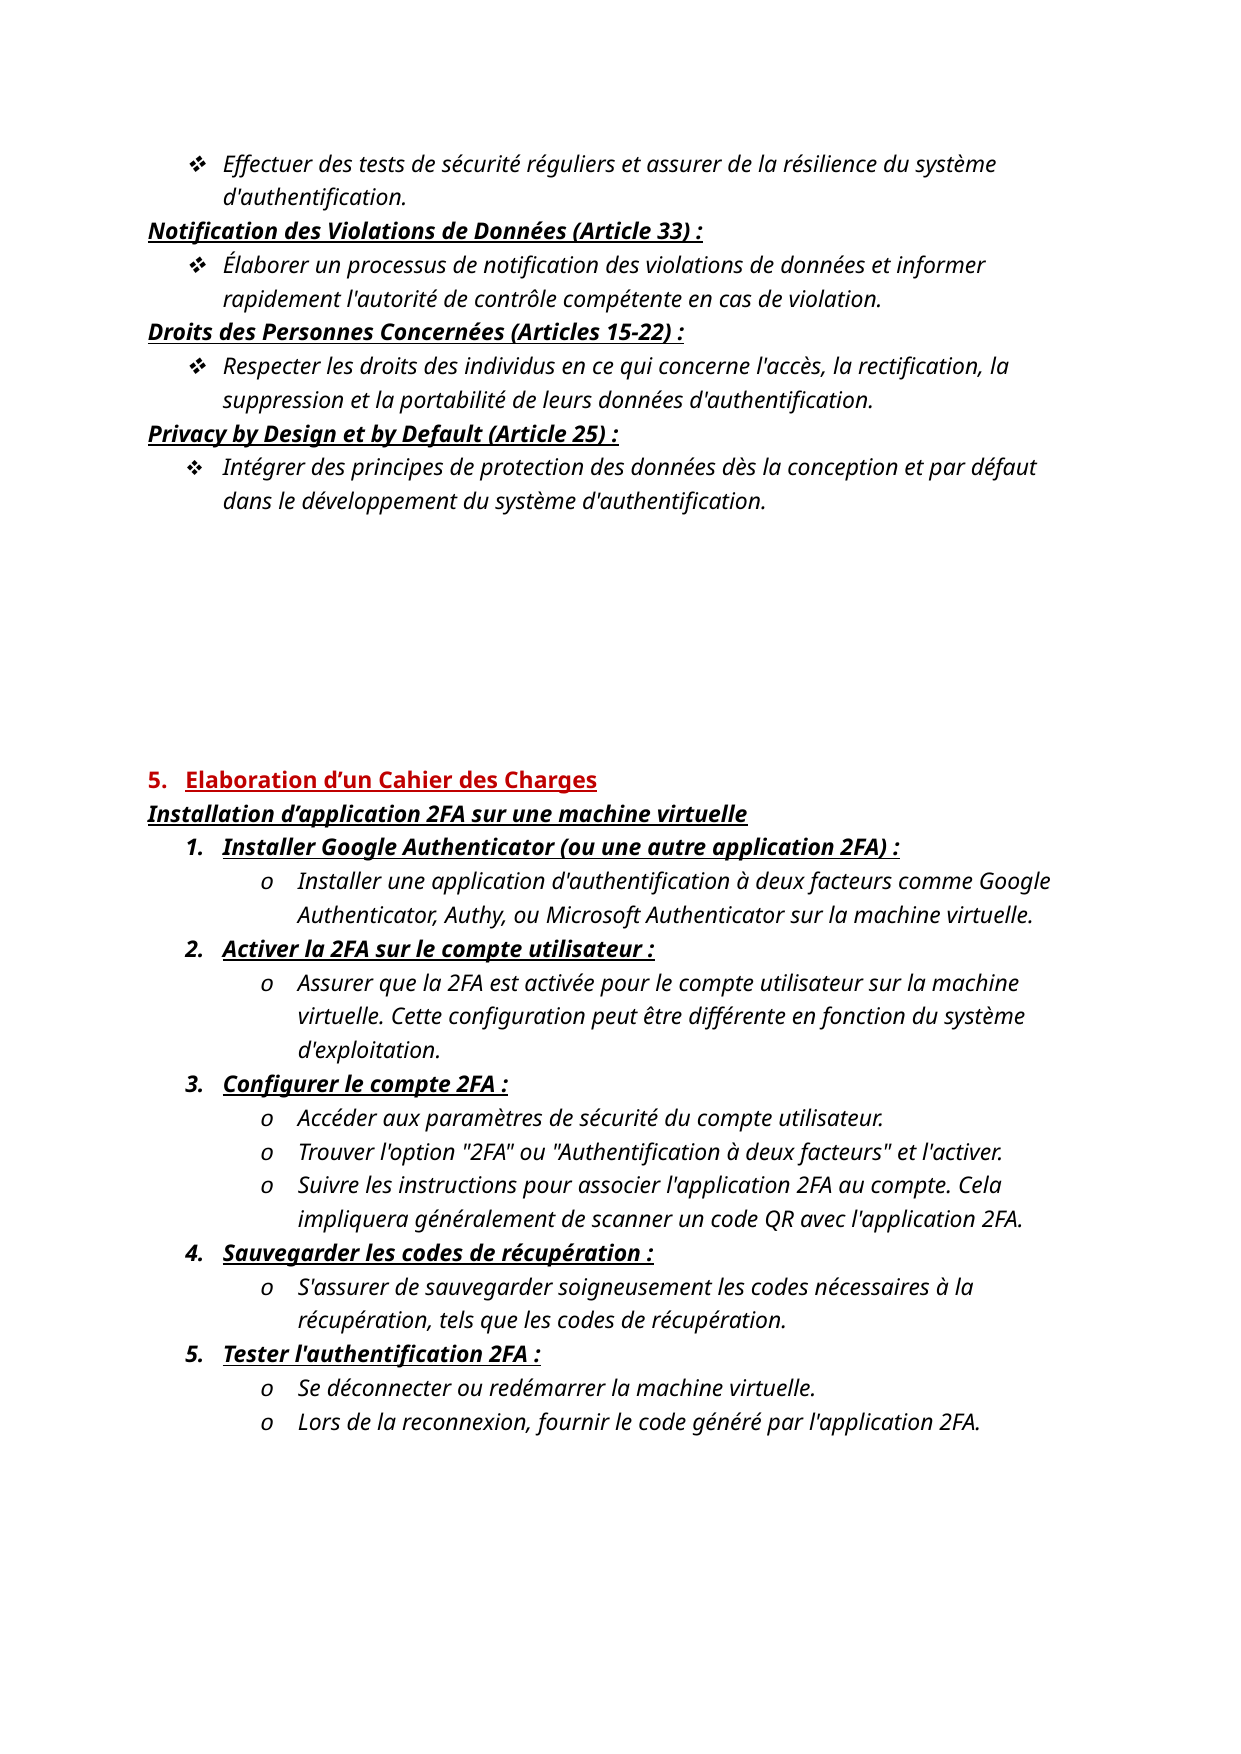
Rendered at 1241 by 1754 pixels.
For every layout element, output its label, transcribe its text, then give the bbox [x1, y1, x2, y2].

text Privacy by Design et by Default (Article 25) : [148, 418, 1093, 449]
list Installer une application d'authentification à deux facteurs comme Google Authenticator, Authy, ou Microsoft Authenticator sur la machine virtuelle. [260, 865, 1093, 930]
list Configurer le compte 2FA : [185, 1068, 1093, 1099]
text Droits des Personnes Concernées (Articles 15-22) : [148, 316, 1093, 348]
list Activer la 2FA sur le compte utilisateur : [185, 933, 1093, 964]
text Installation d’application 2FA sur une machine virtuelle [148, 798, 1093, 829]
list Installer Google Authenticator (ou une autre application 2FA) : [185, 831, 1093, 863]
list Se déconnecter ou redémarrer la machine virtuelle. [260, 1372, 1093, 1403]
list Assurer que la 2FA est activée pour le compte utilisateur sur la machine virtuelle. Cette configuration peut être différente en fonction du système d'exploitation. [260, 966, 1093, 1065]
list Trouver l'option "2FA" ou "Authentification à deux facteurs" et l'activer. [260, 1135, 1093, 1167]
list Accéder aux paramètres de sécurité du compte utilisateur. [260, 1102, 1093, 1133]
list Élaborer un processus de notification des violations de données et informer rapidement l'autorité de contrôle compétente en cas de violation. [185, 249, 1093, 314]
list Elaboration d’un Cahier des Charges [148, 764, 1093, 795]
list Sauvegarder les codes de récupération : [185, 1237, 1093, 1268]
list Effectuer des tests de sécurité réguliers et assurer de la résilience du système d'authentification. [185, 148, 1093, 213]
list Tester l'authentification 2FA : [185, 1338, 1093, 1369]
list Intégrer des principes de protection des données dès la conception et par défaut dans le développement du système d'authentification. [185, 451, 1093, 516]
list Respecter les droits des individus en ce qui concerne l'accès, la rectification, la suppression et la portabilité de leurs données d'authentification. [185, 350, 1093, 415]
list Lors de la reconnexion, fournir le code généré par l'application 2FA. [260, 1406, 1093, 1437]
text Notification des Violations de Données (Article 33) : [148, 215, 1093, 246]
list Suivre les instructions pour associer l'application 2FA au compte. Cela impliquera généralement de scanner un code QR avec l'application 2FA. [260, 1169, 1093, 1234]
list S'assurer de sauvegarder soigneusement les codes nécessaires à la récupération, tels que les codes de récupération. [260, 1271, 1093, 1336]
